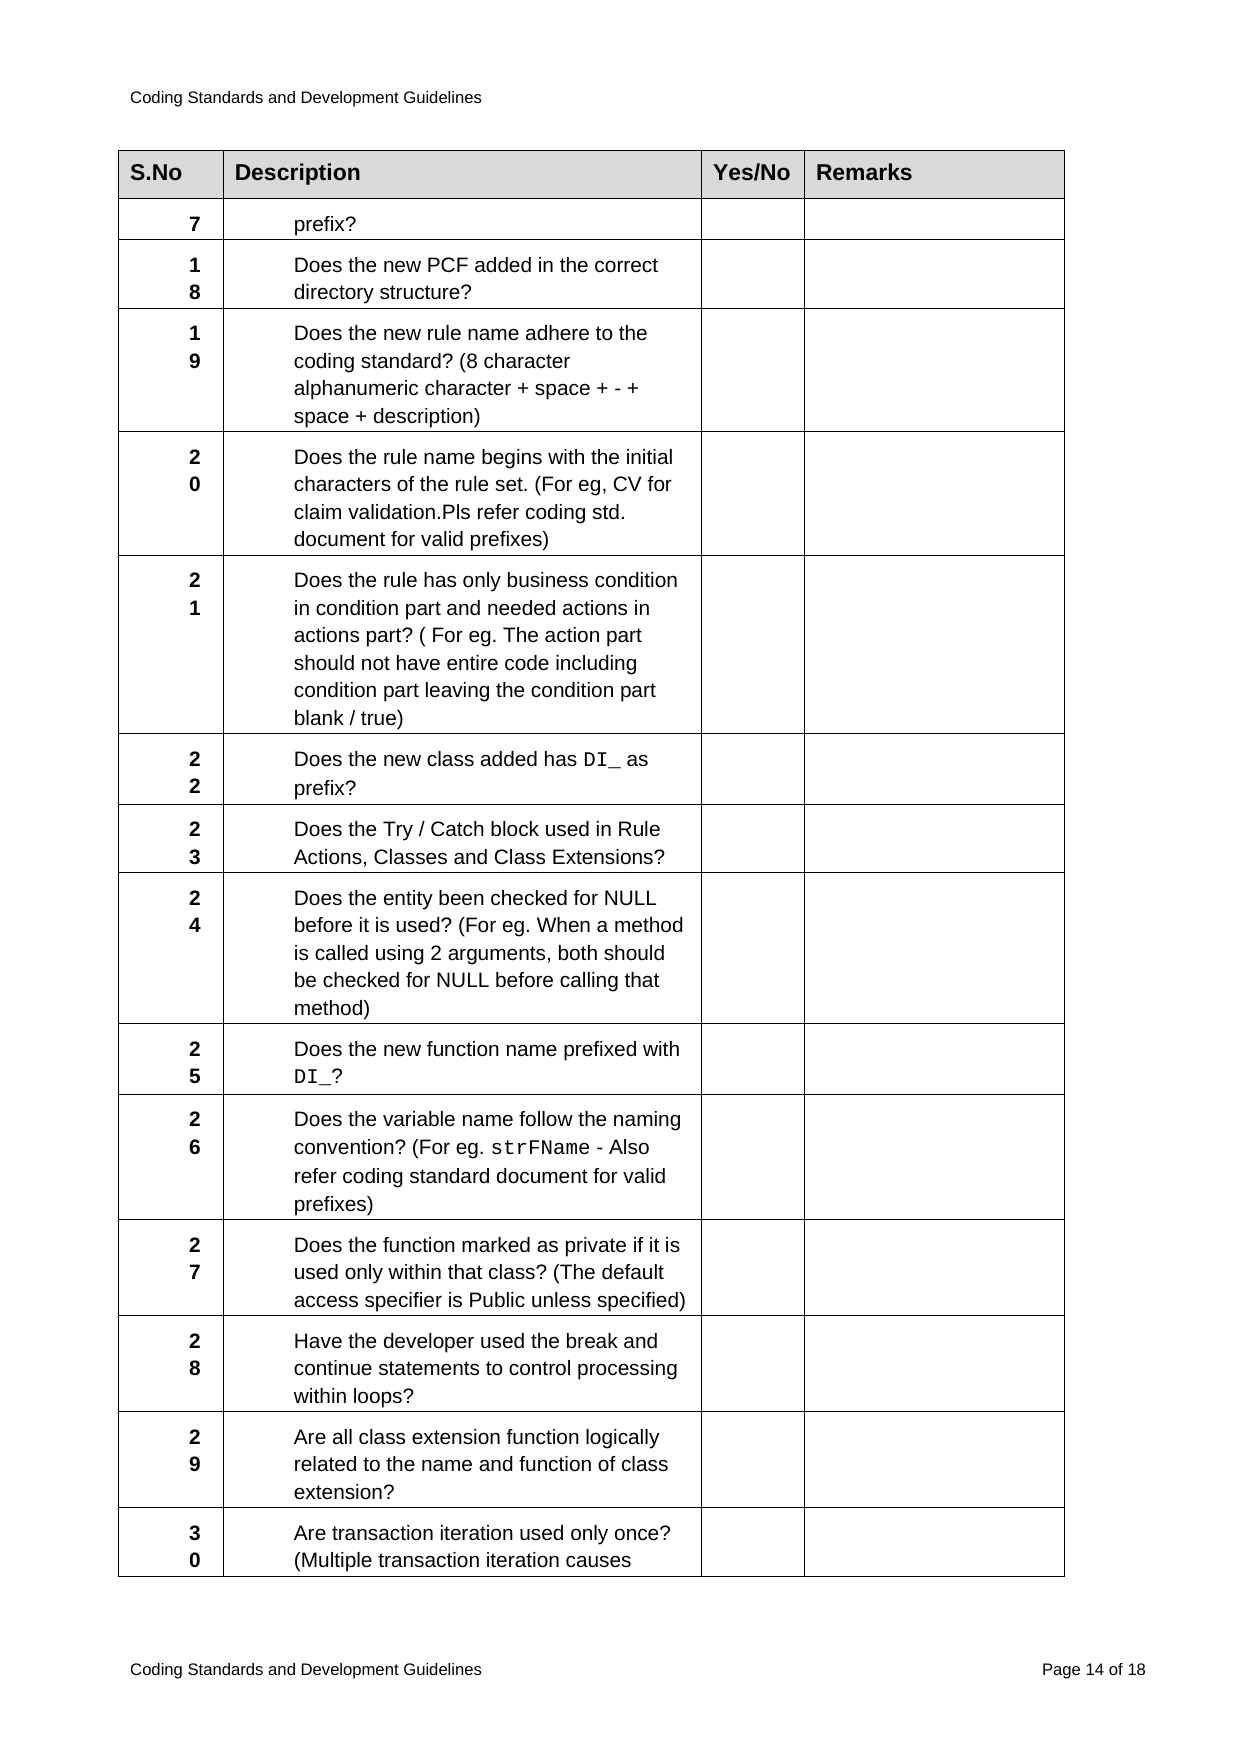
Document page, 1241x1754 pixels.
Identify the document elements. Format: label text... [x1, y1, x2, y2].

table_cell 26 [119, 1095, 223, 1219]
table_cell [805, 1316, 1064, 1411]
table_cell [702, 873, 804, 1023]
table_cell Does the new PCF added in the correct directory structure? [224, 240, 701, 307]
table_header Yes/No [702, 151, 804, 198]
table_cell [702, 1220, 804, 1315]
table_cell [805, 1024, 1064, 1093]
table_cell 19 [119, 309, 223, 431]
table_cell Does the rule has only business condition in condition part and needed actions in actions part? ( For eg. The action part should not have entire code including condition part leaving the condition part blank / true) [224, 556, 701, 733]
table_cell 28 [119, 1316, 223, 1411]
table_header Remarks [805, 151, 1064, 198]
table_cell [805, 309, 1064, 431]
table_cell [805, 1095, 1064, 1219]
table_cell 23 [119, 805, 223, 872]
table_cell [702, 805, 804, 872]
table_cell 17 [119, 199, 223, 239]
table_cell Are all class extension function logically related to the name and function of class extension? [224, 1412, 701, 1507]
table_cell 27 [119, 1220, 223, 1315]
table_cell [805, 556, 1064, 733]
table_cell [702, 1024, 804, 1093]
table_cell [224, 1508, 701, 1576]
table_cell Does the new class added has DI_ as prefix? [224, 734, 701, 803]
table_cell [702, 432, 804, 554]
table_cell 21 [119, 556, 223, 733]
table_cell 24 [119, 873, 223, 1023]
table_cell [702, 556, 804, 733]
table_header Description [224, 151, 701, 198]
table_cell Does new PCF added has DI_ as a prefix? [224, 199, 701, 239]
table_cell Does the new rule name adhere to the coding standard? (8 character alphanumeric character + space + - + space + description) [224, 309, 701, 431]
table_cell 25 [119, 1024, 223, 1093]
table_cell 18 [119, 240, 223, 307]
table_cell 22 [119, 734, 223, 803]
table_cell [805, 1508, 1064, 1576]
table_cell Does the Try / Catch block used in Rule Actions, Classes and Class Extensions? [224, 805, 701, 872]
table_cell Does the rule name begins with the initial characters of the rule set. (For eg, CV for claim validation.Pls refer coding std. document for valid prefixes) [224, 432, 701, 554]
table_cell [702, 199, 804, 239]
table_cell 29 [119, 1412, 223, 1507]
table_cell [805, 240, 1064, 307]
table_cell [702, 1412, 804, 1507]
table_cell Have the developer used the break and continue statements to control processing within loops? [224, 1316, 701, 1411]
table_cell [702, 309, 804, 431]
table_cell Does the new function name prefixed with DI_? [224, 1024, 701, 1093]
table_cell [805, 199, 1064, 239]
table_cell Does the entity been checked for NULL before it is used? (For eg. When a method is called using 2 arguments, both should be checked for NULL before calling that method) [224, 873, 701, 1023]
table_cell [805, 1220, 1064, 1315]
table_header S.No [119, 151, 223, 198]
table_cell 20 [119, 432, 223, 554]
table_cell [702, 1508, 804, 1576]
table_cell Does the function marked as private if it is used only within that class? (The default access specifier is Public unless specified) [224, 1220, 701, 1315]
table_cell Does the variable name follow the naming convention? (For eg. strFName - Also refer coding standard document for valid prefixes) [224, 1095, 701, 1219]
table_cell [805, 432, 1064, 554]
table_cell [805, 734, 1064, 803]
table_cell [805, 873, 1064, 1023]
table_cell [702, 240, 804, 307]
table_cell [702, 734, 804, 803]
table_cell [805, 805, 1064, 872]
table_cell 30 [119, 1508, 223, 1576]
table_cell [702, 1316, 804, 1411]
table_cell [702, 1095, 804, 1219]
table_cell [805, 1412, 1064, 1507]
